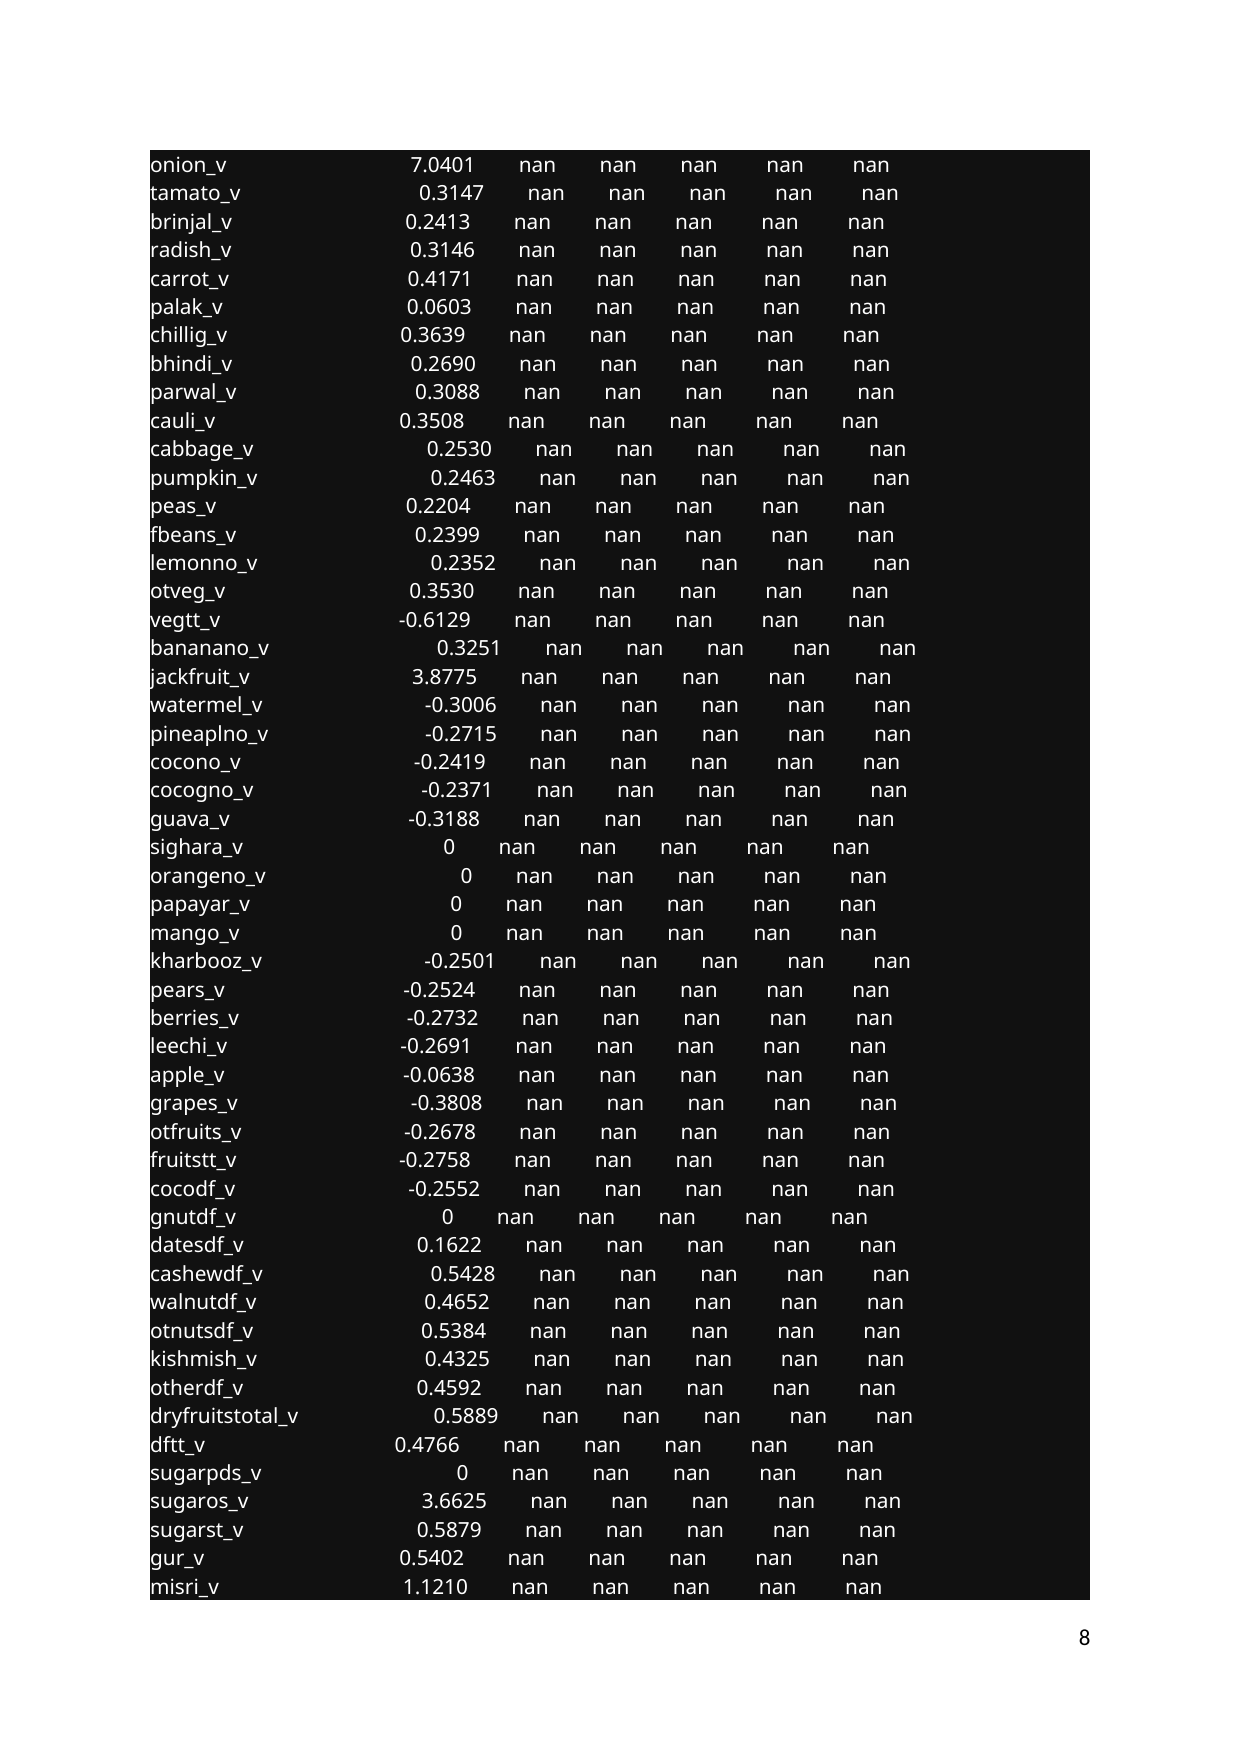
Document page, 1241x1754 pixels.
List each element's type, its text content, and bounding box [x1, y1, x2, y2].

text bhindi_v 0.2690 nan nan nan nan nan [150, 349, 1090, 377]
text cocono_v -0.2419 nan nan nan nan nan [150, 747, 1090, 776]
text misri_v 1.1210 nan nan nan nan nan [150, 1572, 1090, 1600]
text pineaplno_v -0.2715 nan nan nan nan nan [150, 719, 1090, 747]
text cocogno_v -0.2371 nan nan nan nan nan [150, 776, 1090, 804]
text gnutdf_v 0 nan nan nan nan nan [150, 1202, 1090, 1231]
text leechi_v -0.2691 nan nan nan nan nan [150, 1032, 1090, 1060]
text lemonno_v 0.2352 nan nan nan nan nan [150, 548, 1090, 577]
text otveg_v 0.3530 nan nan nan nan nan [150, 577, 1090, 605]
text cabbage_v 0.2530 nan nan nan nan nan [150, 434, 1090, 463]
text gur_v 0.5402 nan nan nan nan nan [150, 1543, 1090, 1572]
text parwal_v 0.3088 nan nan nan nan nan [150, 377, 1090, 406]
text watermel_v -0.3006 nan nan nan nan nan [150, 690, 1090, 719]
text kishmish_v 0.4325 nan nan nan nan nan [150, 1344, 1090, 1373]
text brinjal_v 0.2413 nan nan nan nan nan [150, 207, 1090, 235]
text tamato_v 0.3147 nan nan nan nan nan [150, 178, 1090, 207]
text dftt_v 0.4766 nan nan nan nan nan [150, 1430, 1090, 1458]
text dryfruitstotal_v 0.5889 nan nan nan nan nan [150, 1401, 1090, 1430]
text jackfruit_v 3.8775 nan nan nan nan nan [150, 662, 1090, 690]
text cashewdf_v 0.5428 nan nan nan nan nan [150, 1259, 1090, 1287]
text berries_v -0.2732 nan nan nan nan nan [150, 1003, 1090, 1032]
text papayar_v 0 nan nan nan nan nan [150, 889, 1090, 918]
text vegtt_v -0.6129 nan nan nan nan nan [150, 605, 1090, 633]
text datesdf_v 0.1622 nan nan nan nan nan [150, 1231, 1090, 1259]
text carrot_v 0.4171 nan nan nan nan nan [150, 264, 1090, 292]
text onion_v 7.0401 nan nan nan nan nan [150, 150, 1090, 178]
text grapes_v -0.3808 nan nan nan nan nan [150, 1088, 1090, 1117]
text chillig_v 0.3639 nan nan nan nan nan [150, 321, 1090, 349]
text otnutsdf_v 0.5384 nan nan nan nan nan [150, 1316, 1090, 1344]
text radish_v 0.3146 nan nan nan nan nan [150, 235, 1090, 264]
text sighara_v 0 nan nan nan nan nan [150, 832, 1090, 861]
text palak_v 0.0603 nan nan nan nan nan [150, 292, 1090, 321]
text otfruits_v -0.2678 nan nan nan nan nan [150, 1117, 1090, 1145]
text pumpkin_v 0.2463 nan nan nan nan nan [150, 463, 1090, 491]
text kharbooz_v -0.2501 nan nan nan nan nan [150, 946, 1090, 975]
text mango_v 0 nan nan nan nan nan [150, 918, 1090, 946]
text cauli_v 0.3508 nan nan nan nan nan [150, 406, 1090, 434]
text peas_v 0.2204 nan nan nan nan nan [150, 491, 1090, 520]
text sugarst_v 0.5879 nan nan nan nan nan [150, 1515, 1090, 1543]
text cocodf_v -0.2552 nan nan nan nan nan [150, 1174, 1090, 1202]
text walnutdf_v 0.4652 nan nan nan nan nan [150, 1287, 1090, 1316]
text sugarpds_v 0 nan nan nan nan nan [150, 1458, 1090, 1487]
text otherdf_v 0.4592 nan nan nan nan nan [150, 1373, 1090, 1401]
text fruitstt_v -0.2758 nan nan nan nan nan [150, 1145, 1090, 1174]
text orangeno_v 0 nan nan nan nan nan [150, 861, 1090, 889]
text sugaros_v 3.6625 nan nan nan nan nan [150, 1487, 1090, 1515]
text guava_v -0.3188 nan nan nan nan nan [150, 804, 1090, 832]
text fbeans_v 0.2399 nan nan nan nan nan [150, 520, 1090, 548]
text apple_v -0.0638 nan nan nan nan nan [150, 1060, 1090, 1088]
text bananano_v 0.3251 nan nan nan nan nan [150, 633, 1090, 662]
text pears_v -0.2524 nan nan nan nan nan [150, 975, 1090, 1003]
